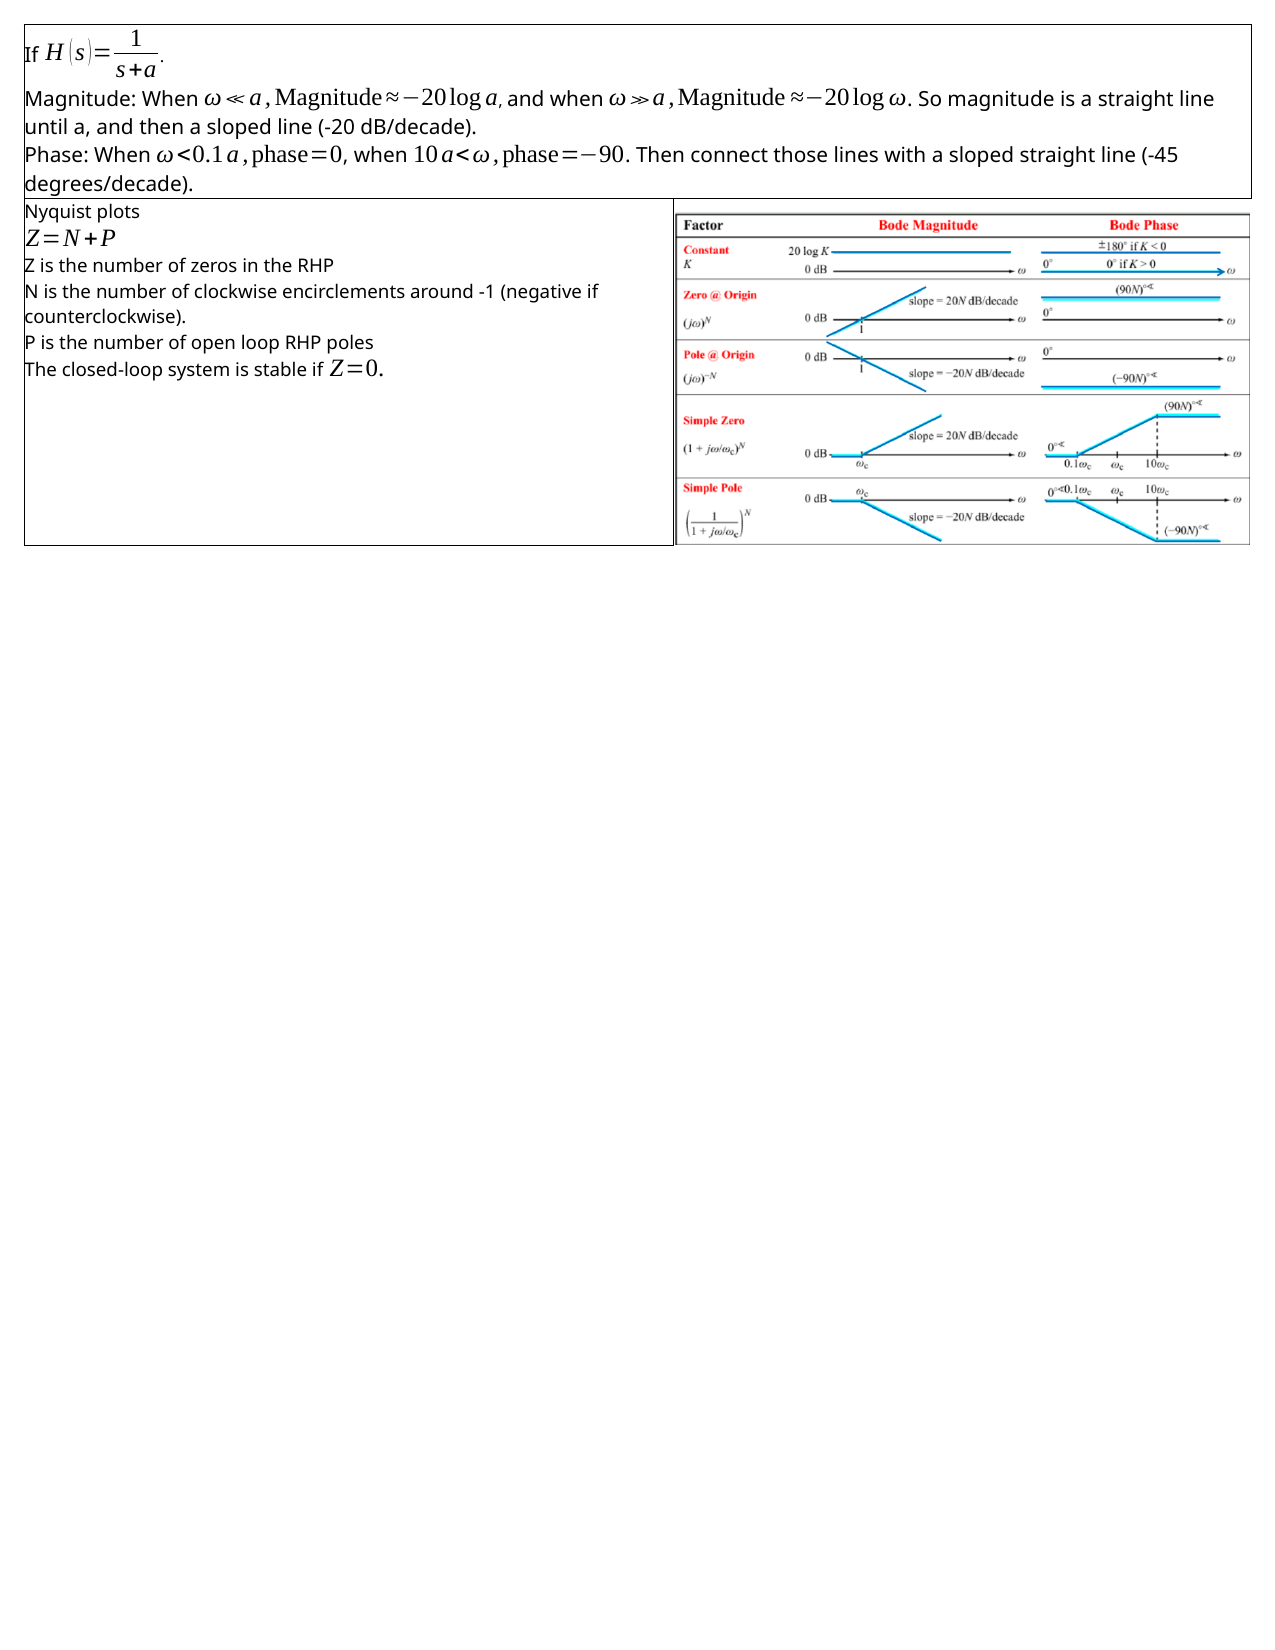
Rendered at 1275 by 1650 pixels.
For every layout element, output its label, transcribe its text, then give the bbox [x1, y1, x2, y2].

table_cell If . Magnitude: When , and when . So magnitude is a straight line until a, and then a sloped line (-20 dB/decade). Phase: When , when . Then connect those lines with a sloped straight line (-45 degrees/decade). [25, 25, 1251, 197]
table_cell Nyquist plots Z is the number of zeros in the RHP N is the number of clockwise encirclements around -1 (negative if counterclockwise). P is the number of open loop RHP poles The closed-loop system is stable if [25, 199, 673, 544]
table_cell [674, 199, 1252, 544]
picture [675, 211, 1250, 545]
